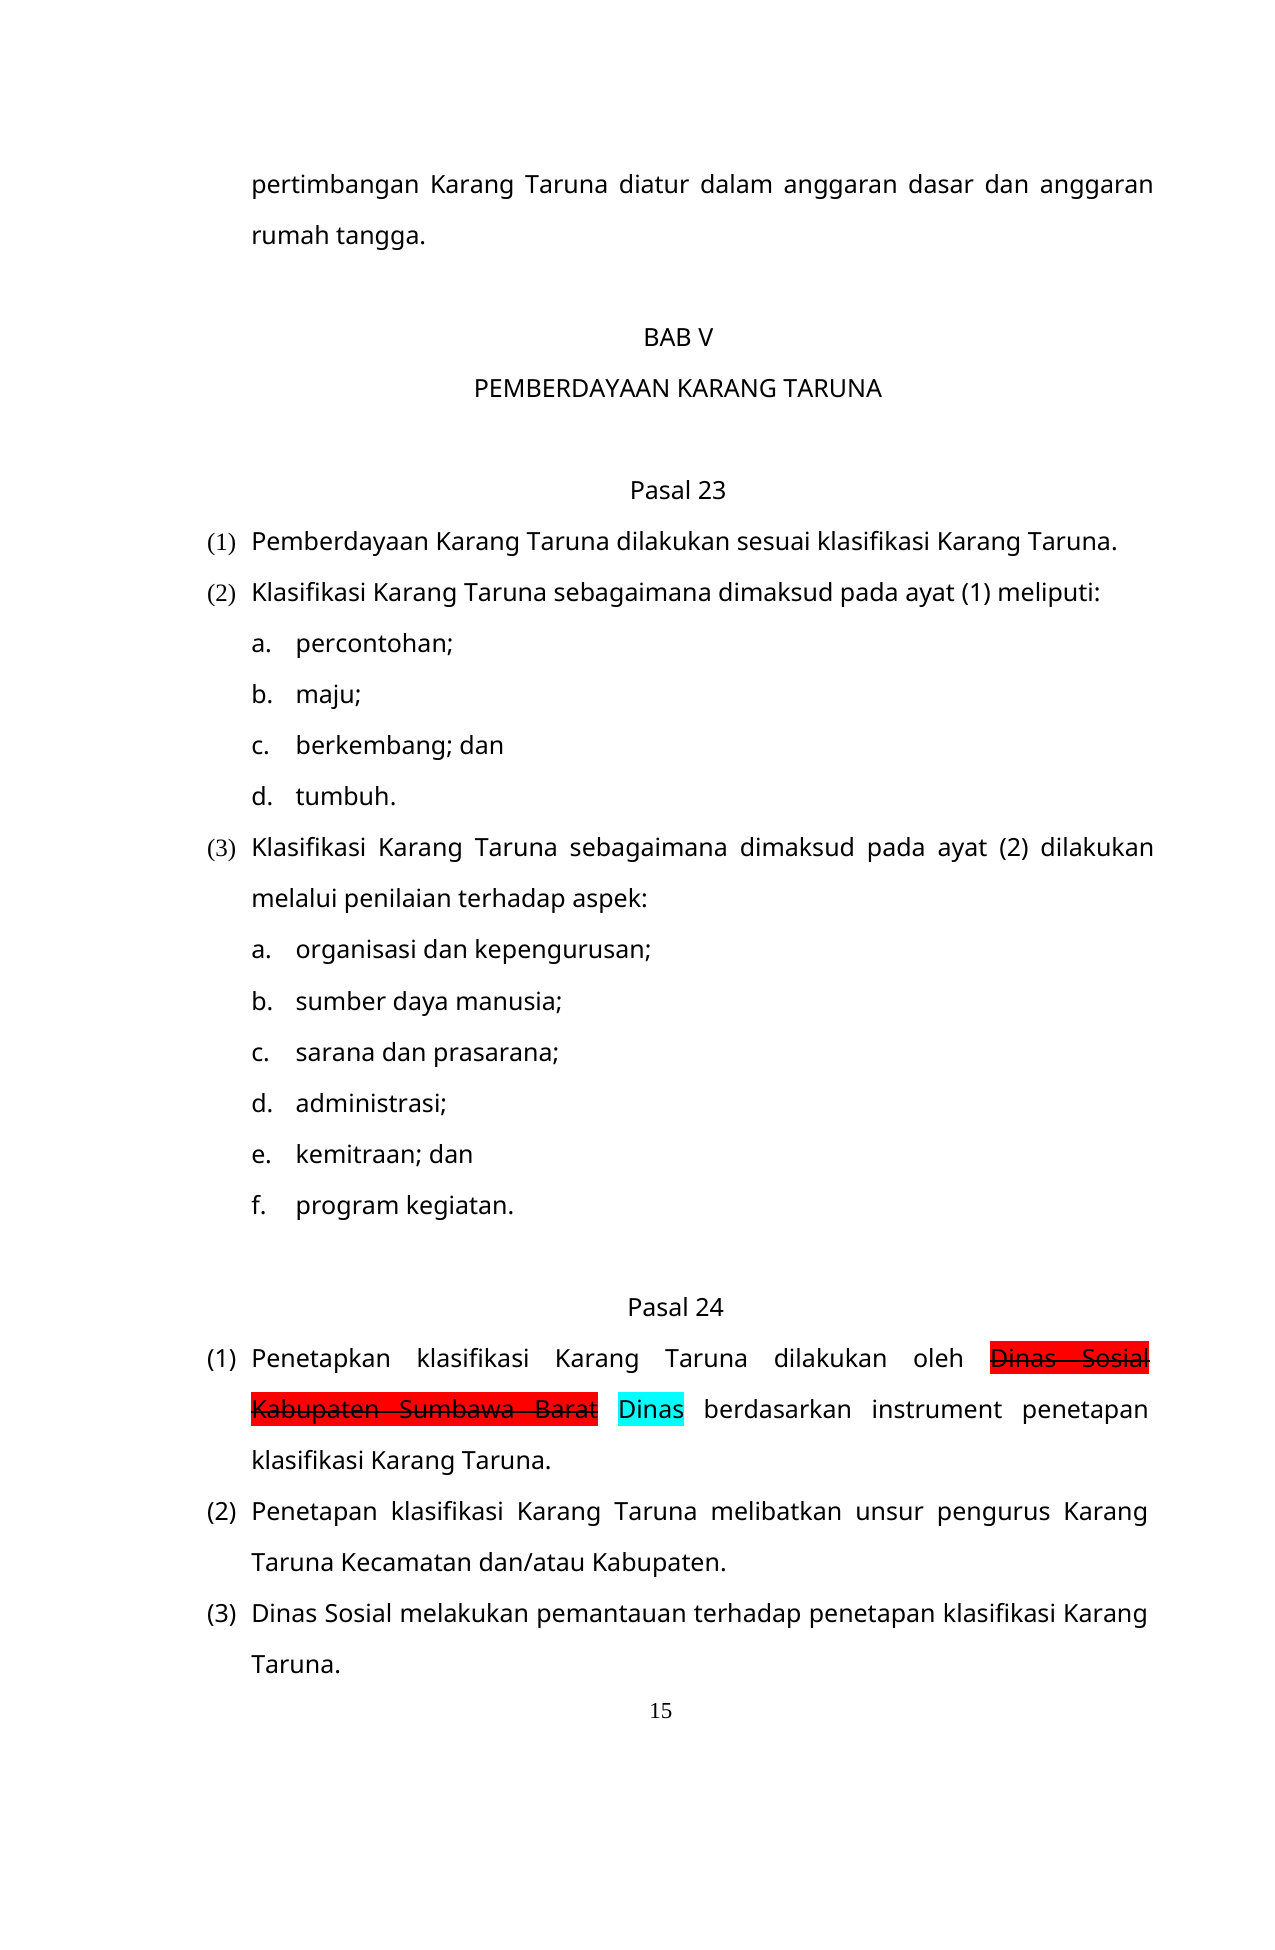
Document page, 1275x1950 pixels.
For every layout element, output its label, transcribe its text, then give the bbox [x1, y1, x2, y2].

text BAB V [207, 320, 1149, 354]
text PEMBERDAYAAN KARANG TARUNA [207, 371, 1149, 405]
list sumber daya manusia; [251, 983, 1144, 1017]
list maju; [251, 677, 1144, 711]
list Dinas Sosial melakukan pemantauan terhadap penetapan klasifikasi Karang Taruna. [207, 1596, 1149, 1681]
list Penetapkan klasifikasi Karang Taruna dilakukan oleh Dinas Sosial Kabupaten Sumbawa Barat Dinas berdasarkan instrument penetapan klasifikasi Karang Taruna. [207, 1341, 1149, 1477]
list berkembang; dan [251, 728, 1144, 762]
list sarana dan prasarana; [251, 1034, 1144, 1068]
list tumbuh. [251, 779, 1144, 813]
list administrasi; [251, 1085, 1144, 1119]
list Pemberdayaan Karang Taruna dilakukan sesuai klasifikasi Karang Taruna. [207, 524, 1155, 558]
list organisasi dan kepengurusan; [251, 932, 1144, 966]
list Klasifikasi Karang Taruna sebagaimana dimaksud pada ayat (2) dilakukan melalui penilaian terhadap aspek: [207, 830, 1155, 915]
text Pasal 23 [207, 473, 1149, 507]
list Klasifikasi Karang Taruna sebagaimana dimaksud pada ayat (1) meliputi: [207, 575, 1155, 609]
list program kegiatan. [251, 1187, 1144, 1221]
text Pasal 24 [207, 1289, 1144, 1323]
list percontohan; [251, 626, 1144, 660]
list kemitraan; dan [251, 1136, 1144, 1170]
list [207, 167, 1155, 252]
list Penetapan klasifikasi Karang Taruna melibatkan unsur pengurus Karang Taruna Kecamatan dan/atau Kabupaten. [207, 1494, 1149, 1579]
